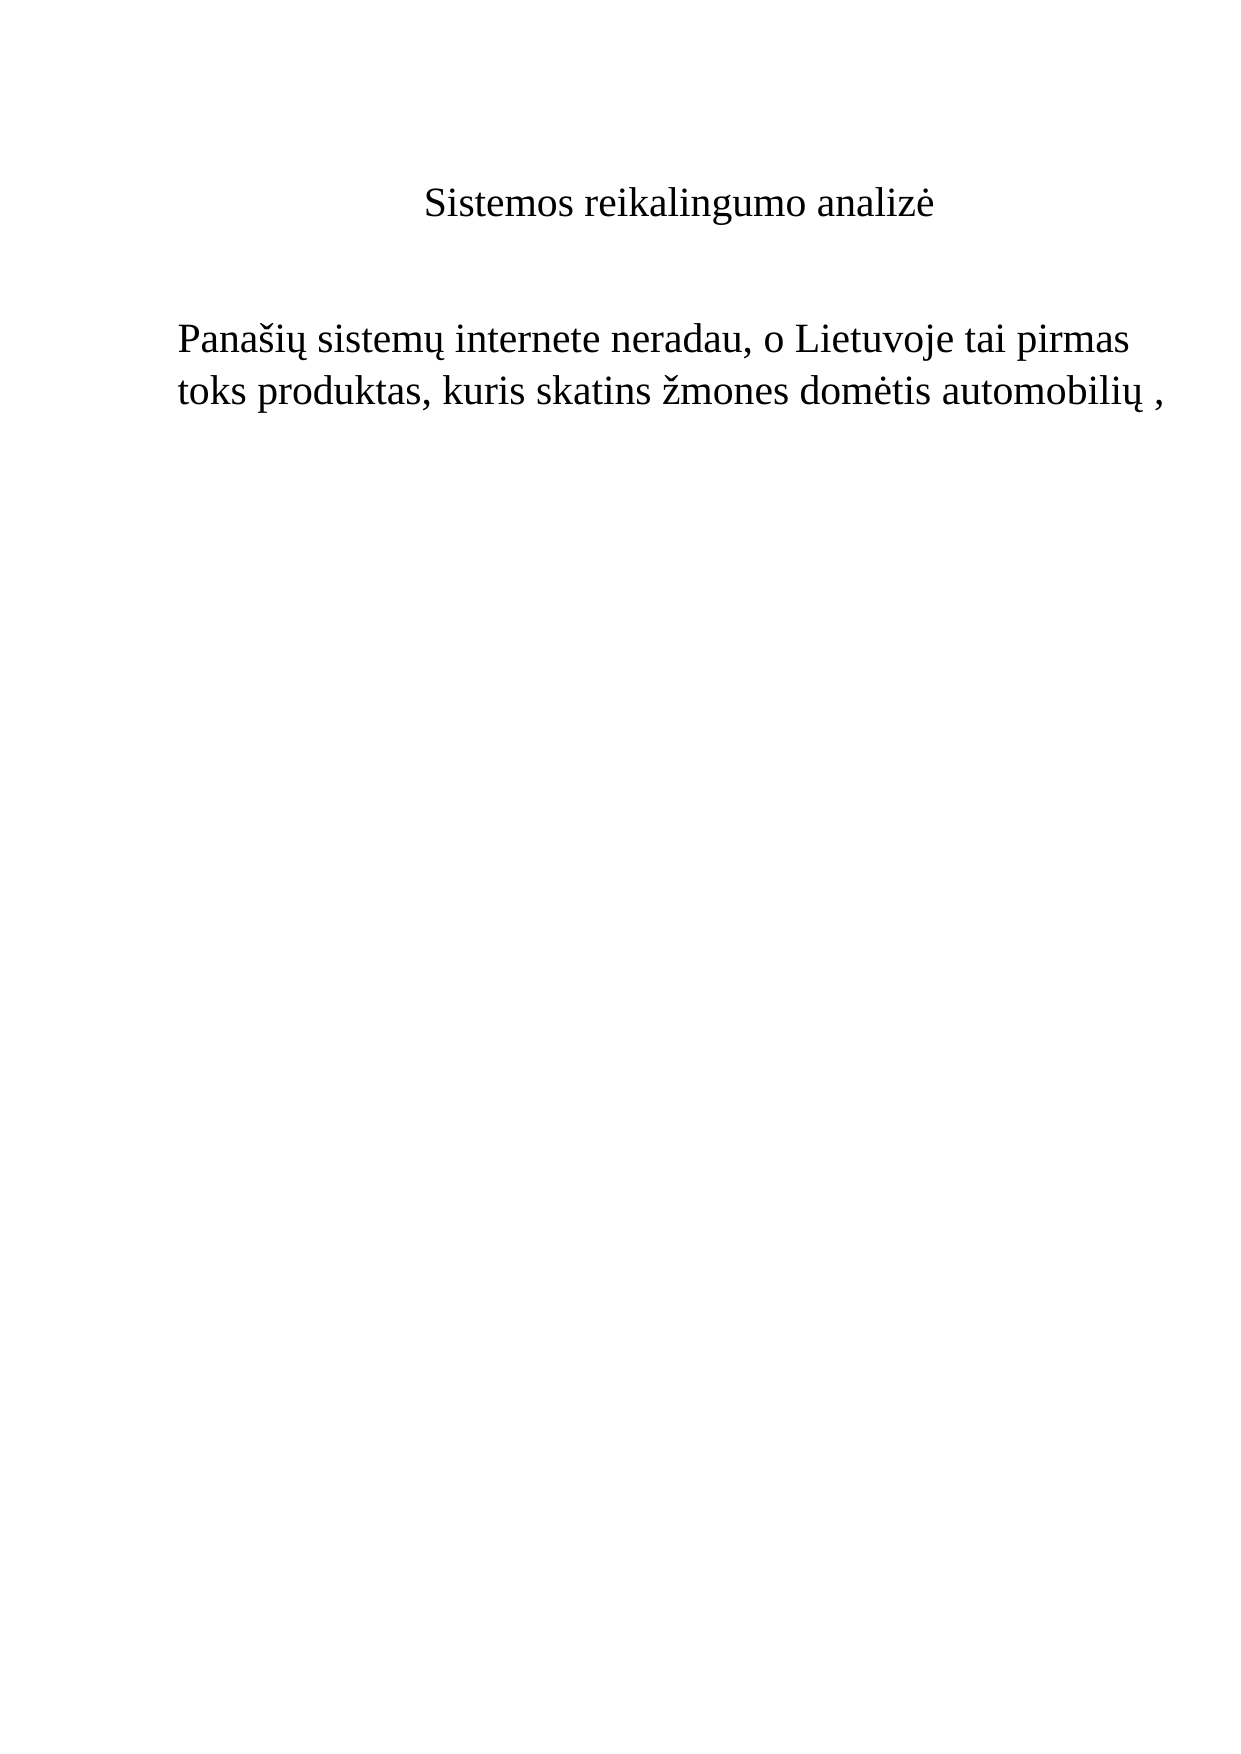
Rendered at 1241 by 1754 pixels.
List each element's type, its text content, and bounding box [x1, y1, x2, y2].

text Panašių sistemų internete neradau, o Lietuvoje tai pirmas toks produktas, kuris skatins žmones domėtis automobilių , [177, 314, 1181, 413]
text Sistemos reikalingumo analizė [177, 177, 1181, 225]
